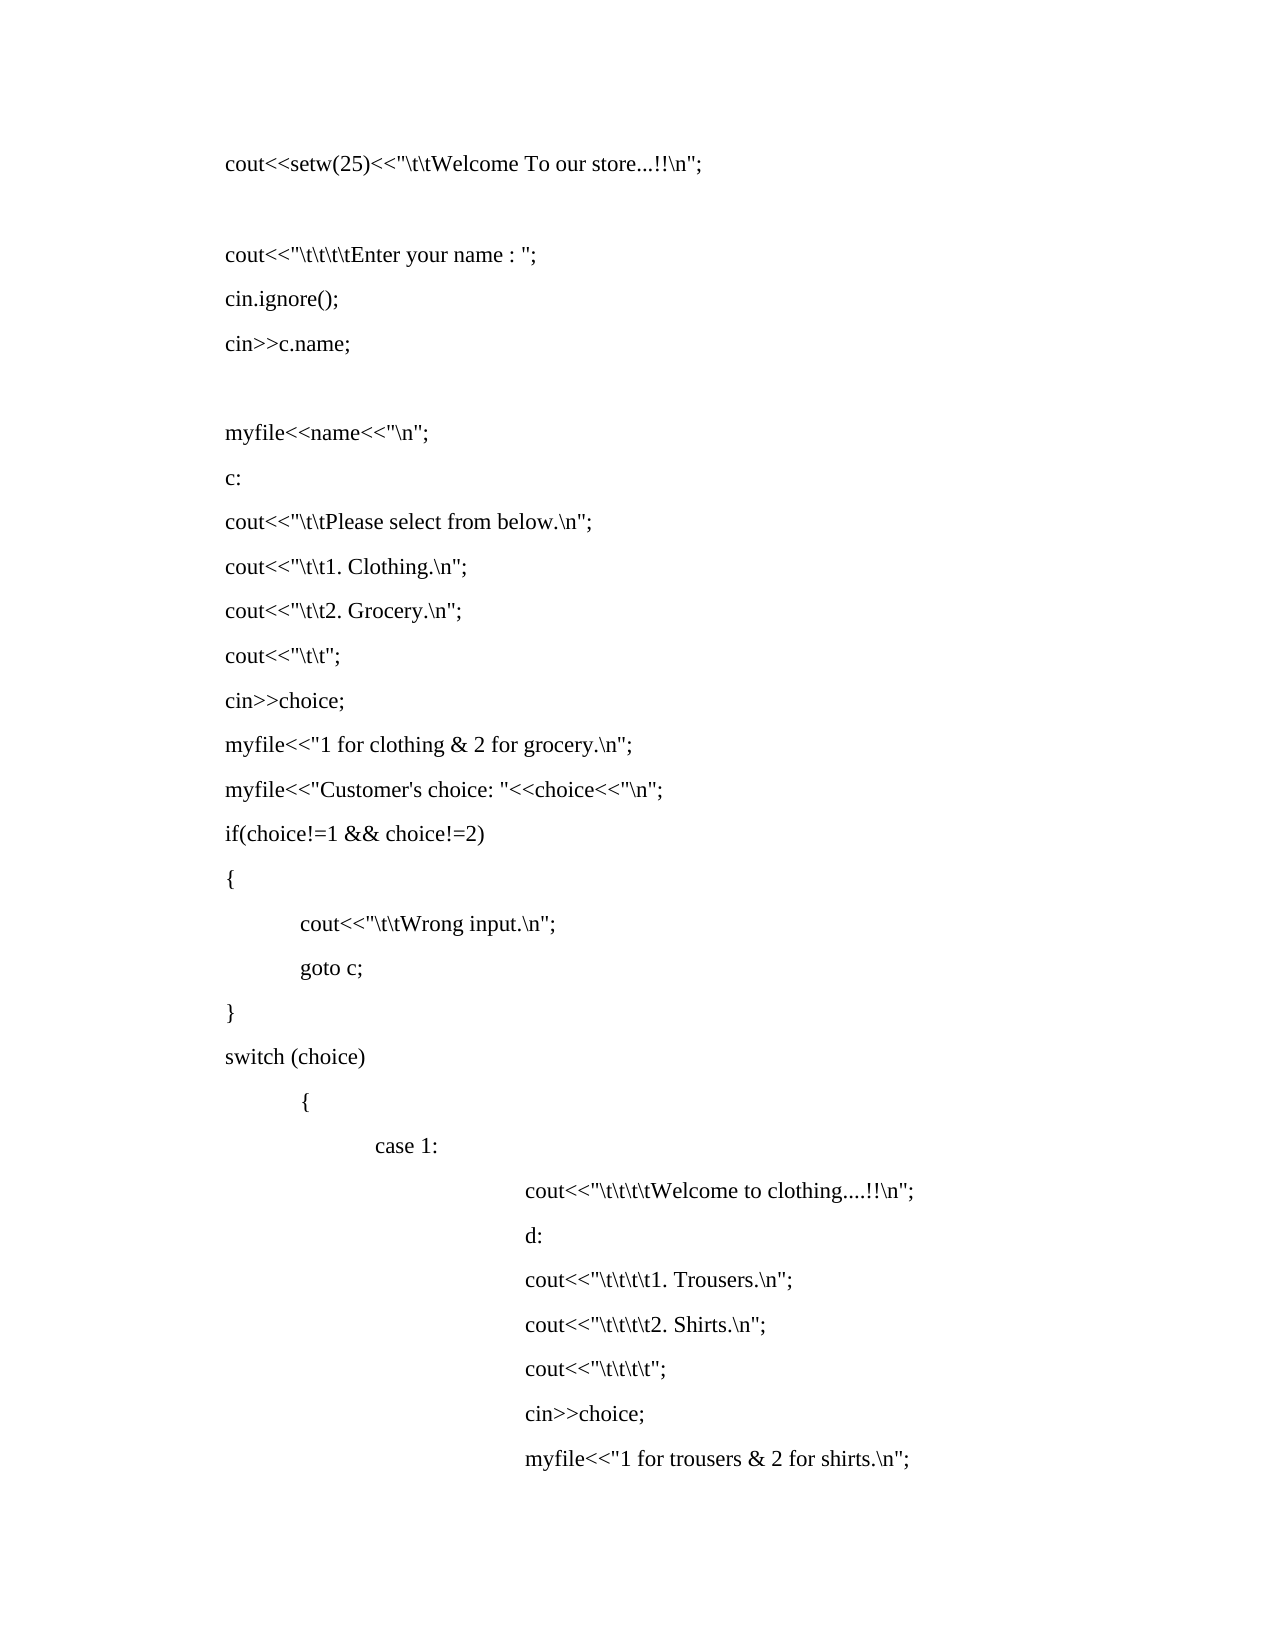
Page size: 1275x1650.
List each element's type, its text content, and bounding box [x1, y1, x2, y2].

text myfile<<"1 for clothing & 2 for grocery.\n"; [150, 731, 1125, 758]
text cout<<"\t\tPlease select from below.\n"; [150, 508, 1125, 535]
text switch (choice) [150, 1043, 1125, 1070]
text cout<<"\t\t"; [150, 642, 1125, 668]
text cin.ignore(); [150, 285, 1125, 312]
text cout<<"\t\t\t\tWelcome to clothing....!!\n"; [150, 1177, 1125, 1203]
text case 1: [150, 1132, 1125, 1159]
text cin>>choice; [150, 687, 1125, 713]
text { [150, 865, 1125, 891]
text cout<<"\t\t\t\t2. Shirts.\n"; [150, 1311, 1125, 1337]
text myfile<<"1 for trousers & 2 for shirts.\n"; [150, 1444, 1125, 1471]
text d: [150, 1222, 1125, 1248]
text cout<<"\t\t2. Grocery.\n"; [150, 597, 1125, 624]
text cout<<setw(25)<<"\t\tWelcome To our store...!!\n"; [150, 150, 1125, 176]
text cout<<"\t\t\t\t1. Trousers.\n"; [150, 1266, 1125, 1293]
text if(choice!=1 && choice!=2) [150, 820, 1125, 847]
text myfile<<"Customer's choice: "<<choice<<"\n"; [150, 776, 1125, 802]
text goto c; [150, 954, 1125, 981]
text cout<<"\t\t1. Clothing.\n"; [150, 553, 1125, 579]
text { [150, 1088, 1125, 1114]
text } [150, 999, 1125, 1025]
text cout<<"\t\tWrong input.\n"; [150, 909, 1125, 936]
text cin>>choice; [150, 1400, 1125, 1426]
text c: [150, 464, 1125, 490]
text cout<<"\t\t\t\t"; [150, 1355, 1125, 1382]
text myfile<<name<<"\n"; [150, 419, 1125, 446]
text cin>>c.name; [150, 330, 1125, 356]
text cout<<"\t\t\t\tEnter your name : "; [150, 241, 1125, 267]
